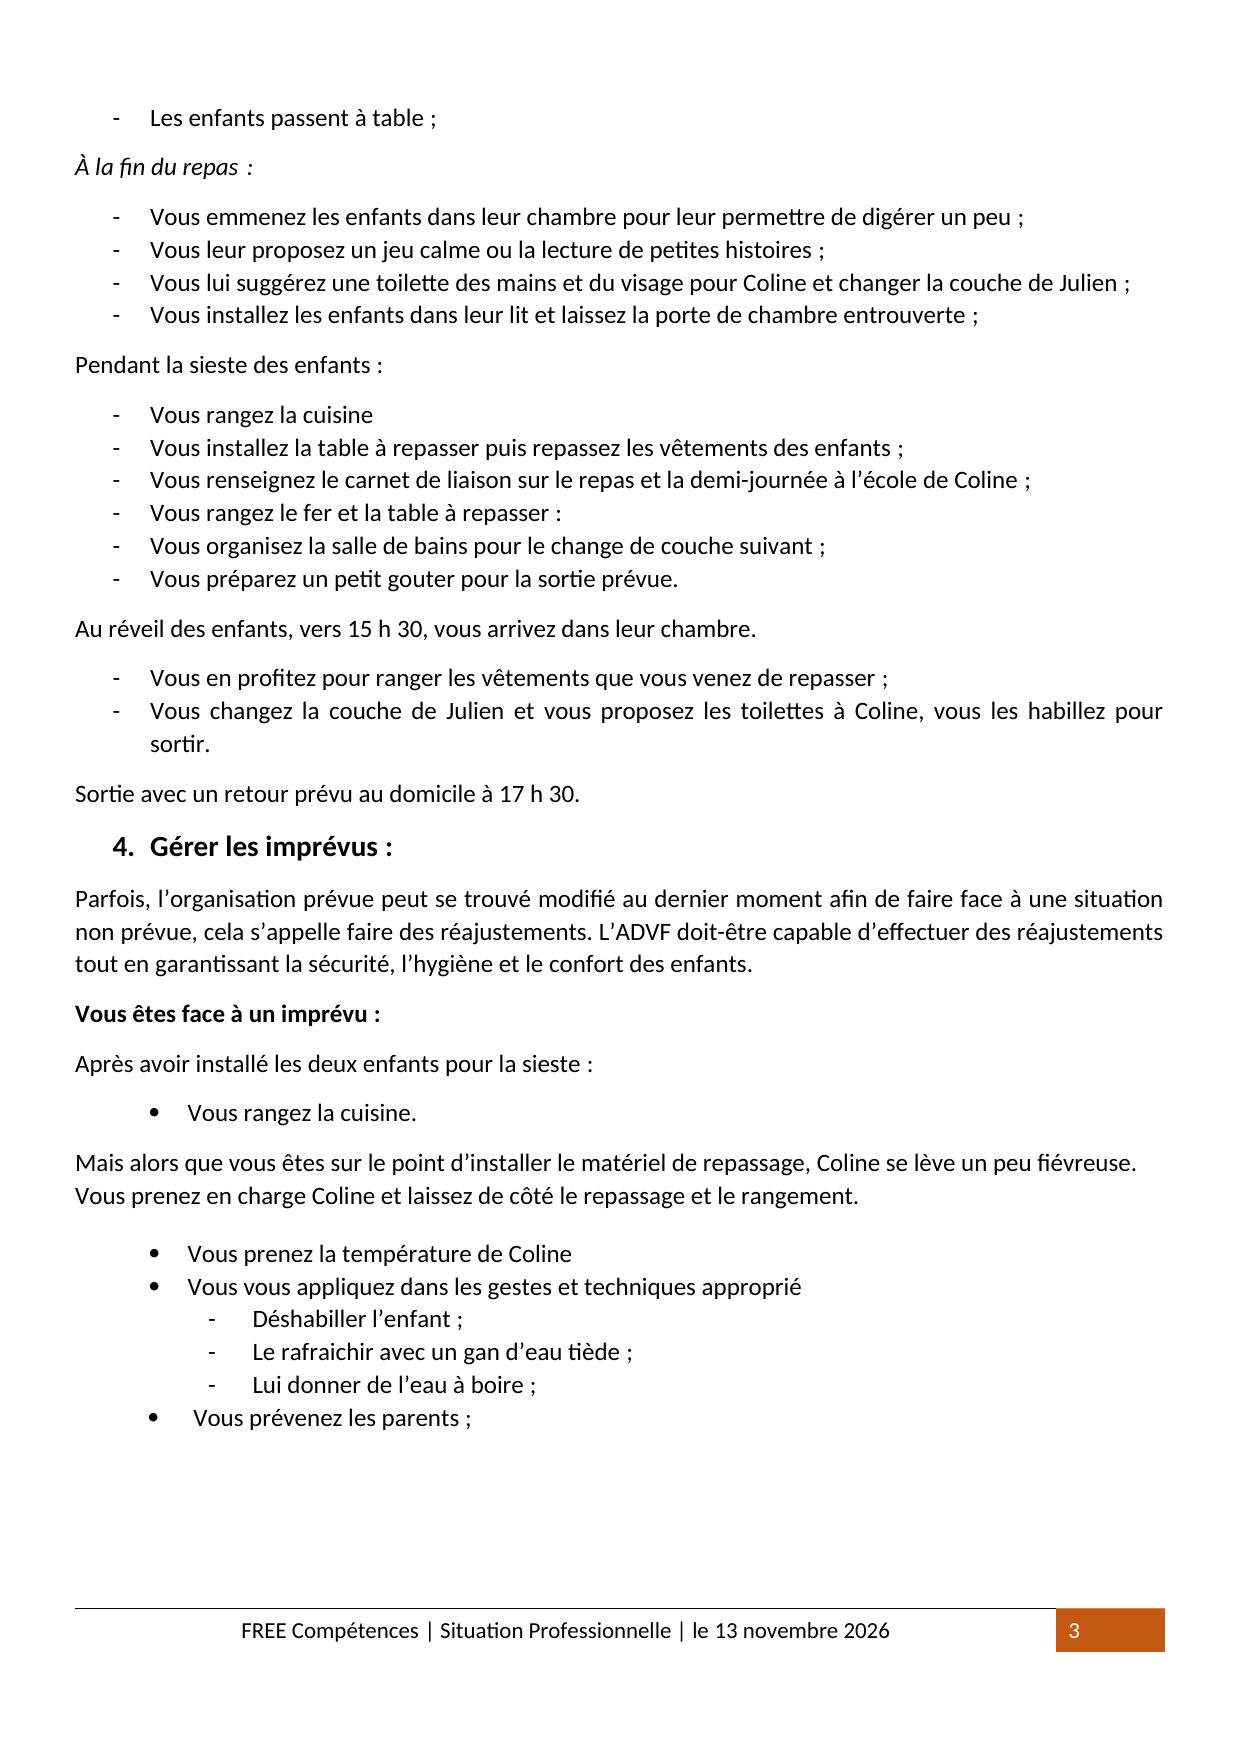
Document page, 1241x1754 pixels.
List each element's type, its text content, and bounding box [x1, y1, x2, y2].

list Vous préparez un petit gouter pour la sortie prévue. [112, 563, 1165, 594]
text À la fin du repas : [75, 151, 1165, 182]
text Pendant la sieste des enfants : [75, 349, 1165, 380]
list Vous renseignez le carnet de liaison sur le repas et la demi-journée à l’école de Coline ; [112, 465, 1165, 495]
list Le rafraichir avec un gan d’eau tiède ; [208, 1336, 1165, 1367]
list Vous vous appliquez dans les gestes et techniques approprié [150, 1271, 1165, 1301]
text Mais alors que vous êtes sur le point d’installer le matériel de repassage, Coline se lève un peu fiévreuse. [75, 1147, 1165, 1177]
text Au réveil des enfants, vers 15 h 30, vous arrivez dans leur chambre. [75, 613, 1165, 643]
list Vous rangez le fer et la table à repasser : [112, 498, 1165, 528]
list Vous rangez la cuisine. [150, 1097, 1165, 1128]
text Sortie avec un retour prévu au domicile à 17 h 30. [75, 778, 1165, 808]
list Vous prenez la température de Coline [150, 1238, 1165, 1268]
list Les enfants passent à table ; [112, 102, 1165, 132]
list Vous prévenez les parents ; [149, 1402, 1165, 1433]
list Vous en profitez pour ranger les vêtements que vous venez de repasser ; [112, 663, 1165, 693]
list Vous rangez la cuisine [112, 399, 1165, 429]
text Vous êtes face à un imprévu : [75, 998, 1165, 1029]
list Déshabiller l’enfant ; [208, 1303, 1165, 1334]
list Vous changez la couche de Julien et vous proposez les toilettes à Coline, vous les habillez pour sortir. [112, 696, 1165, 759]
text Après avoir installé les deux enfants pour la sieste : [75, 1048, 1165, 1078]
list Vous installez la table à repasser puis repassez les vêtements des enfants ; [112, 432, 1165, 462]
text Vous prenez en charge Coline et laissez de côté le repassage et le rangement. [75, 1180, 1165, 1210]
list Gérer les imprévus : [112, 828, 1165, 863]
list Vous leur proposez un jeu calme ou la lecture de petites histoires ; [112, 234, 1165, 264]
list Vous lui suggérez une toilette des mains et du visage pour Coline et changer la couche de Julien ; [112, 267, 1165, 297]
list Lui donner de l’eau à boire ; [208, 1369, 1165, 1400]
list Vous installez les enfants dans leur lit et laissez la porte de chambre entrouverte ; [112, 300, 1165, 330]
list Vous organisez la salle de bains pour le change de couche suivant ; [112, 531, 1165, 561]
text Parfois, l’organisation prévue peut se trouvé modifié au dernier moment afin de faire face à une situation non prévue, cela s’appelle faire des réajustements. L’ADVF doit-être capable d’effectuer des réajustements tout en garantissant la sécurité, l’hygiène et le confort des enfants. [75, 883, 1165, 979]
list Vous emmenez les enfants dans leur chambre pour leur permettre de digérer un peu ; [112, 201, 1165, 231]
